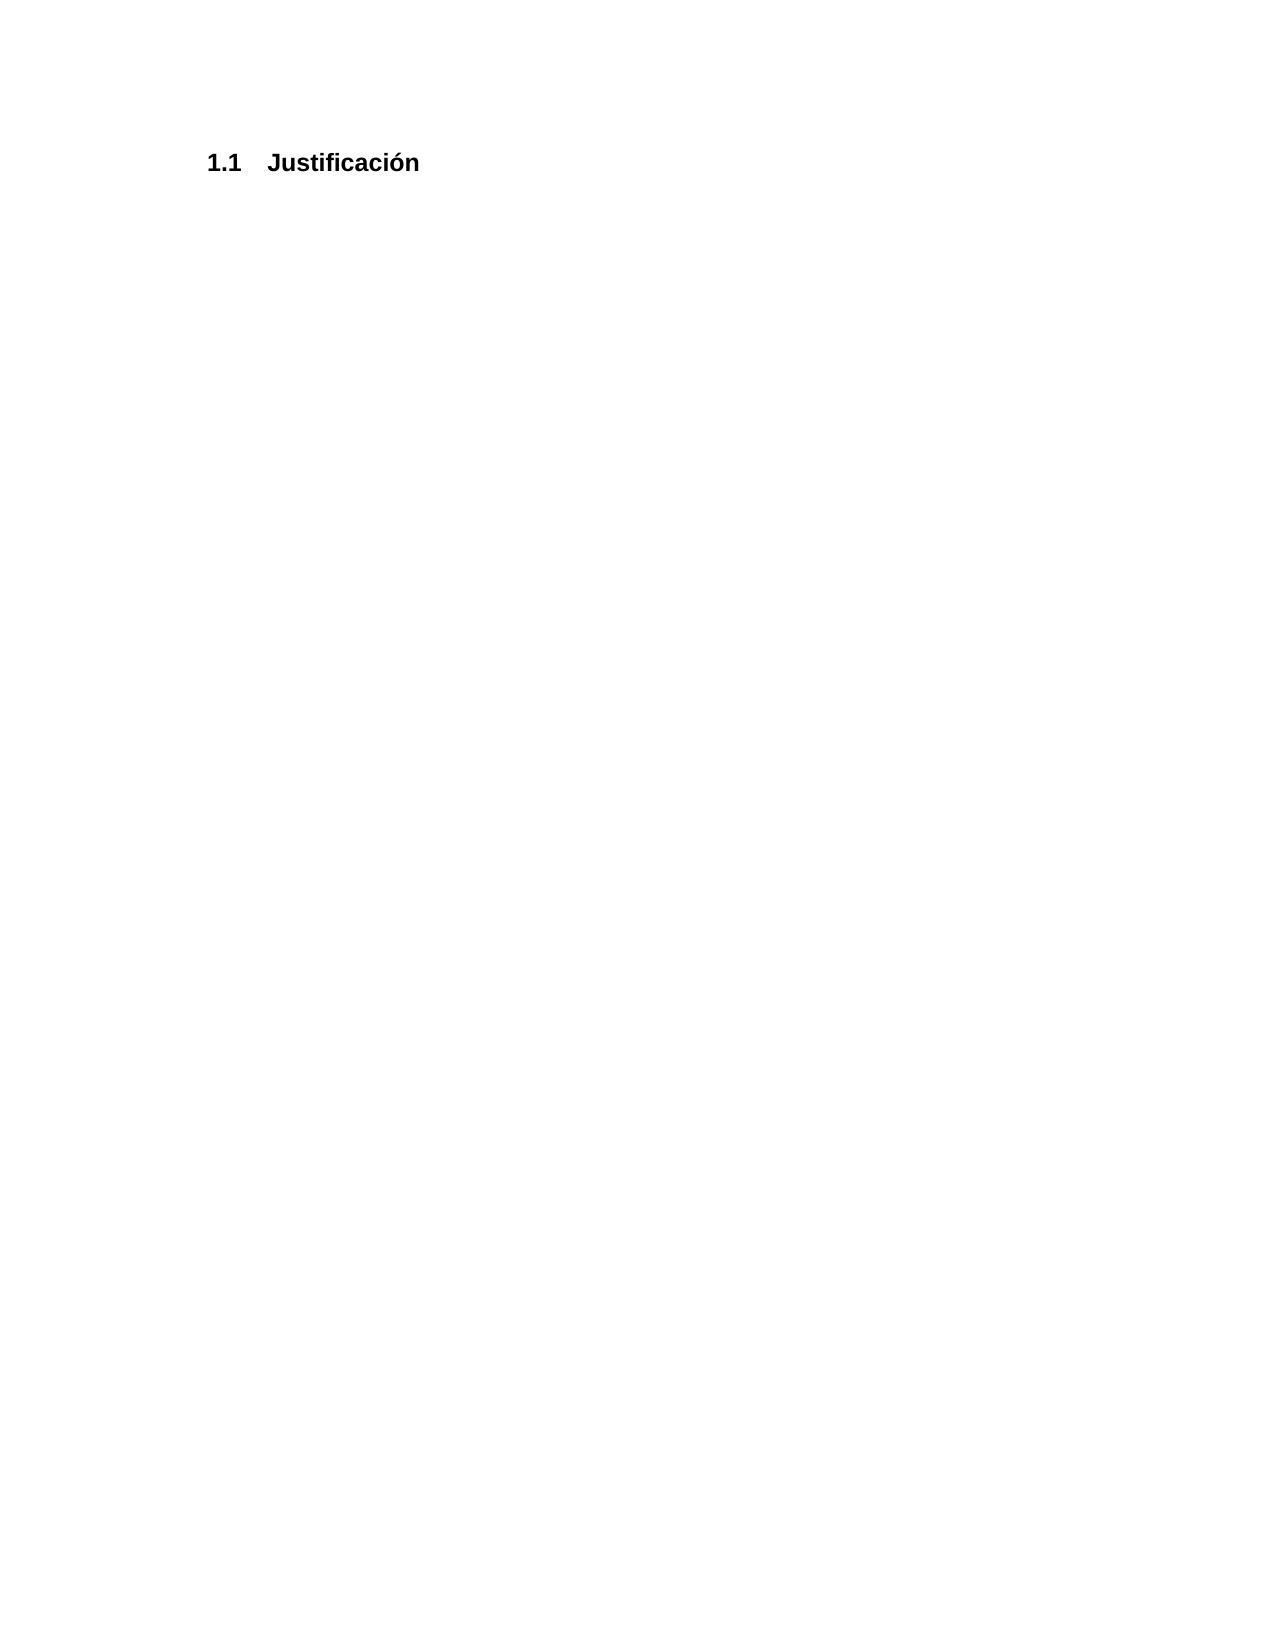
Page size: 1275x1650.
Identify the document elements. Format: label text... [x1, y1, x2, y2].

subtitle Justificación [207, 148, 1127, 176]
